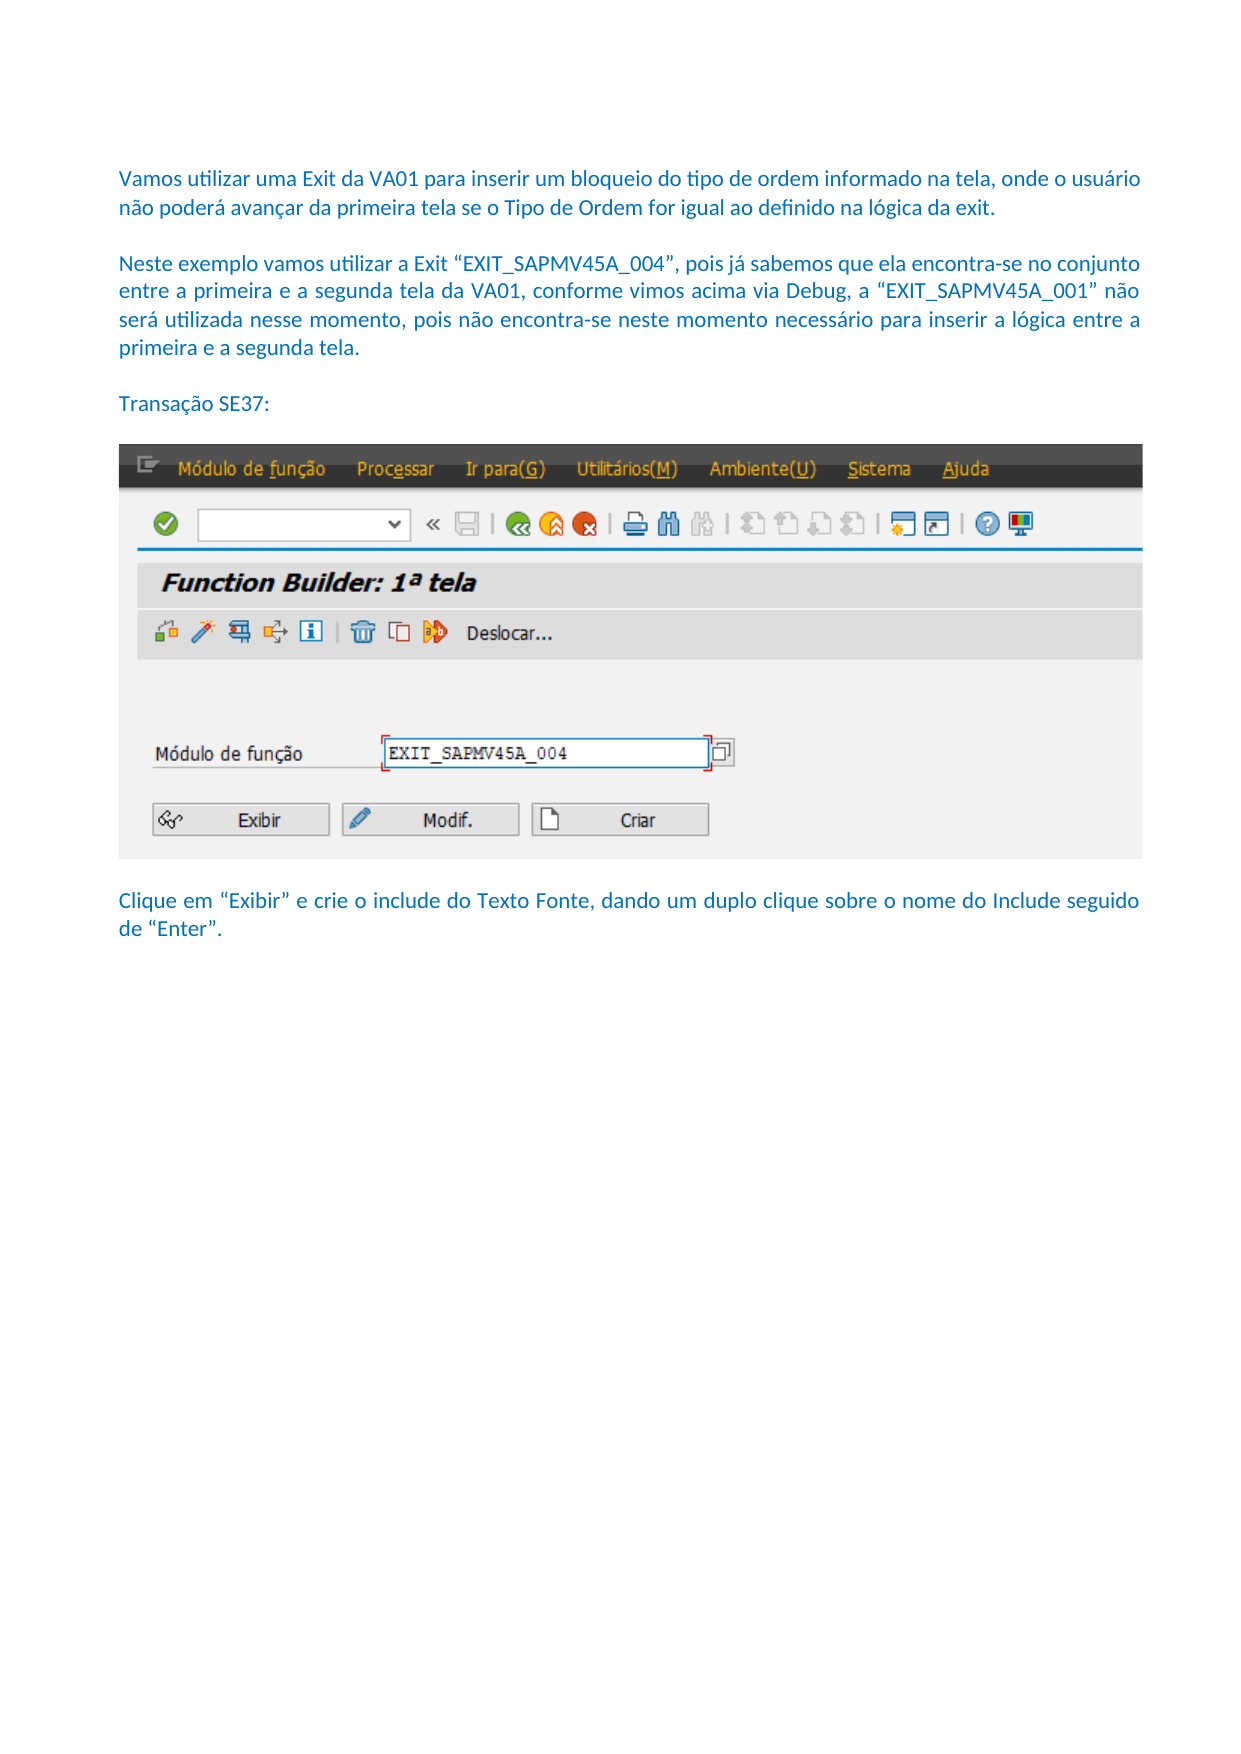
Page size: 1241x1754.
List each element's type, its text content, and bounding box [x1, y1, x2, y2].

text Neste exemplo vamos utilizar a Exit “EXIT_SAPMV45A_004”, pois já sabemos que ela encontra-se no conjunto entre a primeira e a segunda tela da VA01, conforme vimos acima via Debug, a “EXIT_SAPMV45A_001” não será utilizada nesse momento, pois não encontra-se neste momento necessário para inserir a lógica entre a primeira e a segunda tela. [119, 249, 1142, 361]
text Transação SE37: [119, 389, 1142, 417]
picture [118, 444, 1143, 859]
text Clique em “Exibir” e crie o include do Texto Fonte, dando um duplo clique sobre o nome do Include seguido de “Enter”. [119, 886, 1142, 942]
text Vamos utilizar uma Exit da VA01 para inserir um bloqueio do tipo de ordem informado na tela, onde o usuário não poderá avançar da primeira tela se o Tipo de Ordem for igual ao definido na lógica da exit. [119, 164, 1142, 221]
